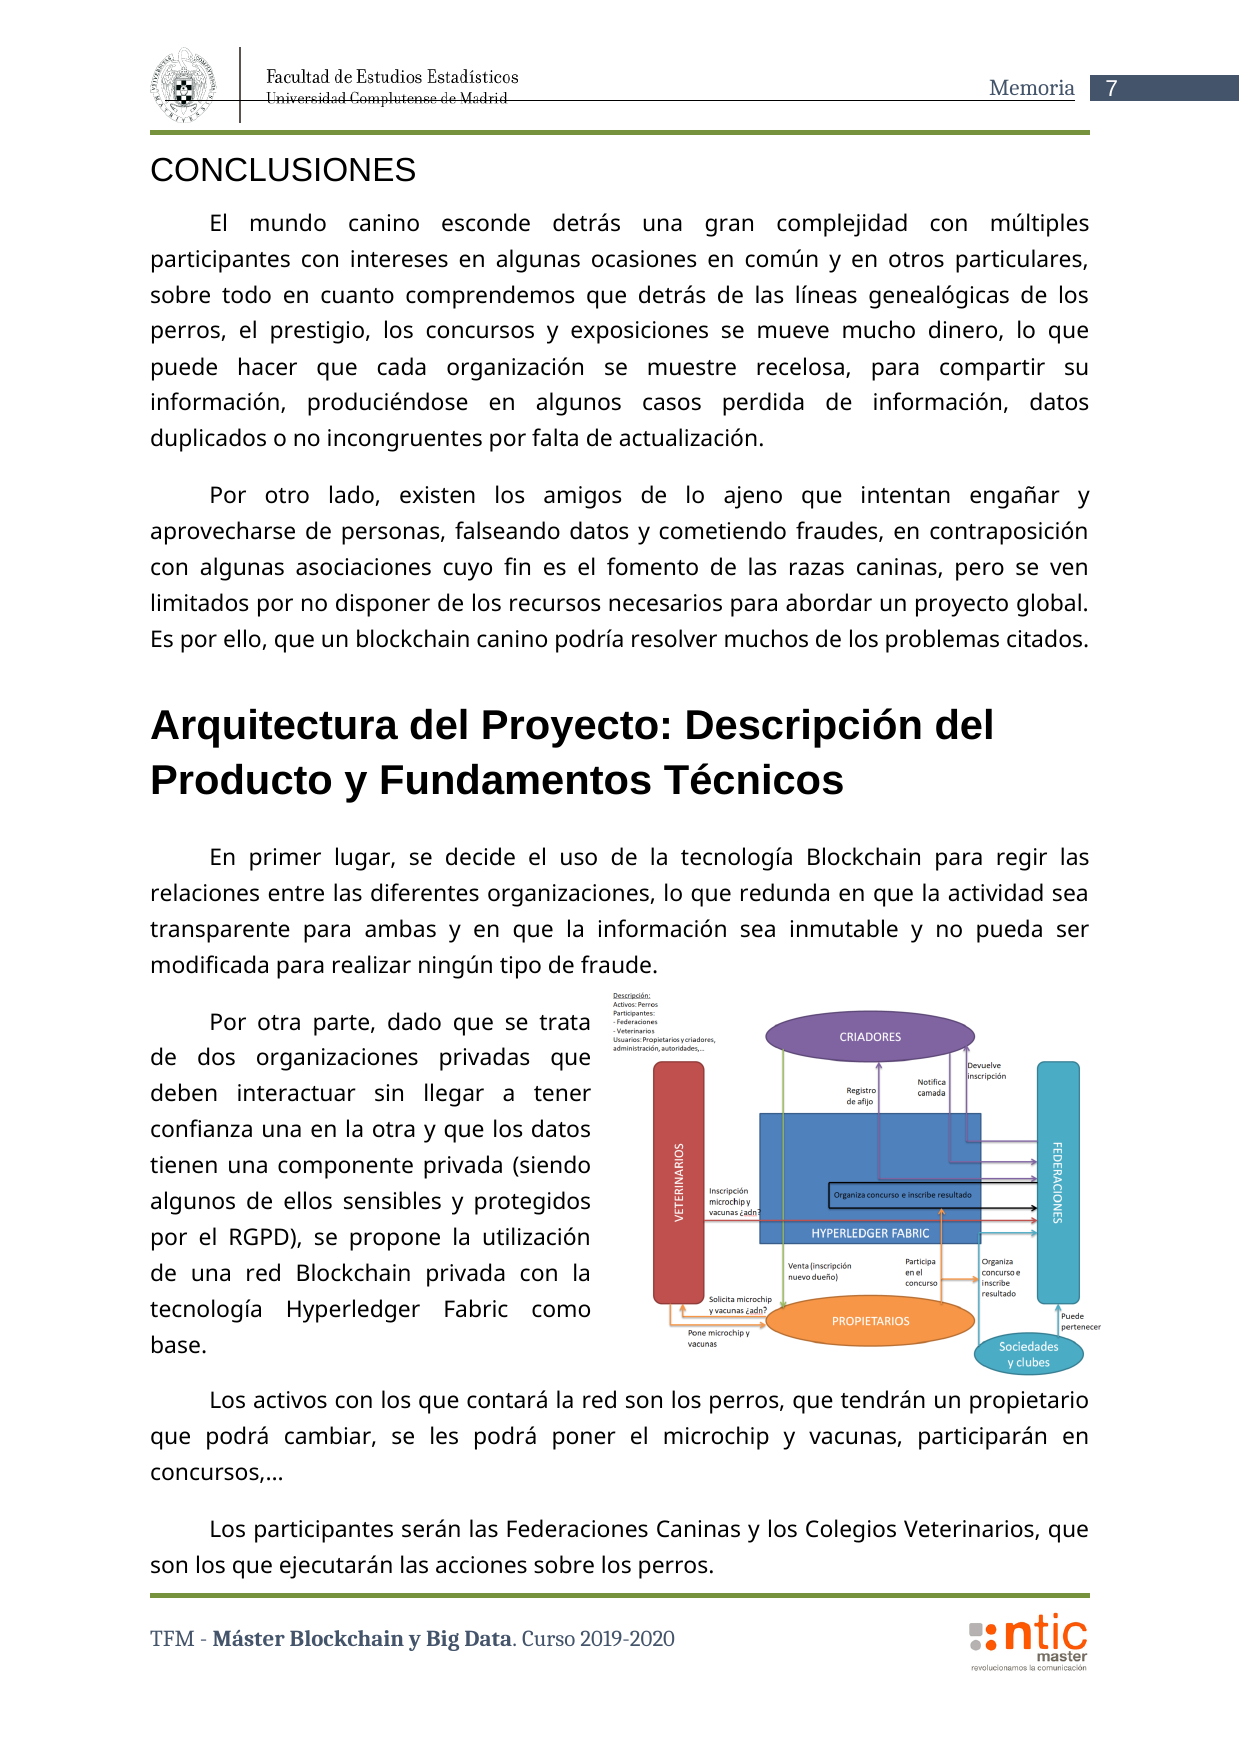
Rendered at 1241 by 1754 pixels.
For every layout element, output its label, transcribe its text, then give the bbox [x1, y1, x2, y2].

text El mundo canino esconde detrás una gran complejidad con múltiples participantes con intereses en algunas ocasiones en común y en otros particulares, sobre todo en cuanto comprendemos que detrás de las líneas genealógicas de los perros, el prestigio, los concursos y exposiciones se mueve mucho dinero, lo que puede hacer que cada organización se muestre recelosa, para compartir su información, produciéndose en algunos casos perdida de información, datos duplicados o no incongruentes por falta de actualización. [150, 207, 1090, 453]
picture [150, 47, 524, 123]
picture [610, 991, 1109, 1378]
text Los participantes serán las Federaciones Caninas y los Colegios Veterinarios, que son los que ejecutarán las acciones sobre los perros. [150, 1513, 1090, 1580]
text Los activos con los que contará la red son los perros, que tendrán un propietario que podrá cambiar, se les podrá poner el microchip y vacunas, participarán en concursos,… [150, 1384, 1090, 1487]
subtitle Arquitectura del Proyecto: Descripción del Producto y Fundamentos Técnicos [150, 700, 1090, 803]
text Por otro lado, existen los amigos de lo ajeno que intentan engañar y aprovecharse de personas, falseando datos y cometiendo fraudes, en contraposición con algunas asociaciones cuyo fin es el fomento de las razas caninas, pero se ven limitados por no disponer de los recursos necesarios para abordar un proyecto global. Es por ello, que un blockchain canino podría resolver muchos de los problemas citados. [150, 479, 1090, 654]
picture [966, 1580, 1091, 1705]
text En primer lugar, se decide el uso de la tecnología Blockchain para regir las relaciones entre las diferentes organizaciones, lo que redunda en que la actividad sea transparente para ambas y en que la información sea inmutable y no pueda ser modificada para realizar ningún tipo de fraude. [150, 841, 1090, 980]
subtitle CONCLUSIONES [150, 150, 1090, 188]
text Por otra parte, dado que se trata de dos organizaciones privadas que deben interactuar sin llegar a tener confianza una en la otra y que los datos tienen una componente privada (siendo algunos de ellos sensibles y protegidos por el RGPD), se propone la utilización de una red Blockchain privada con la tecnología Hyperledger Fabric como base. [150, 1005, 610, 1360]
